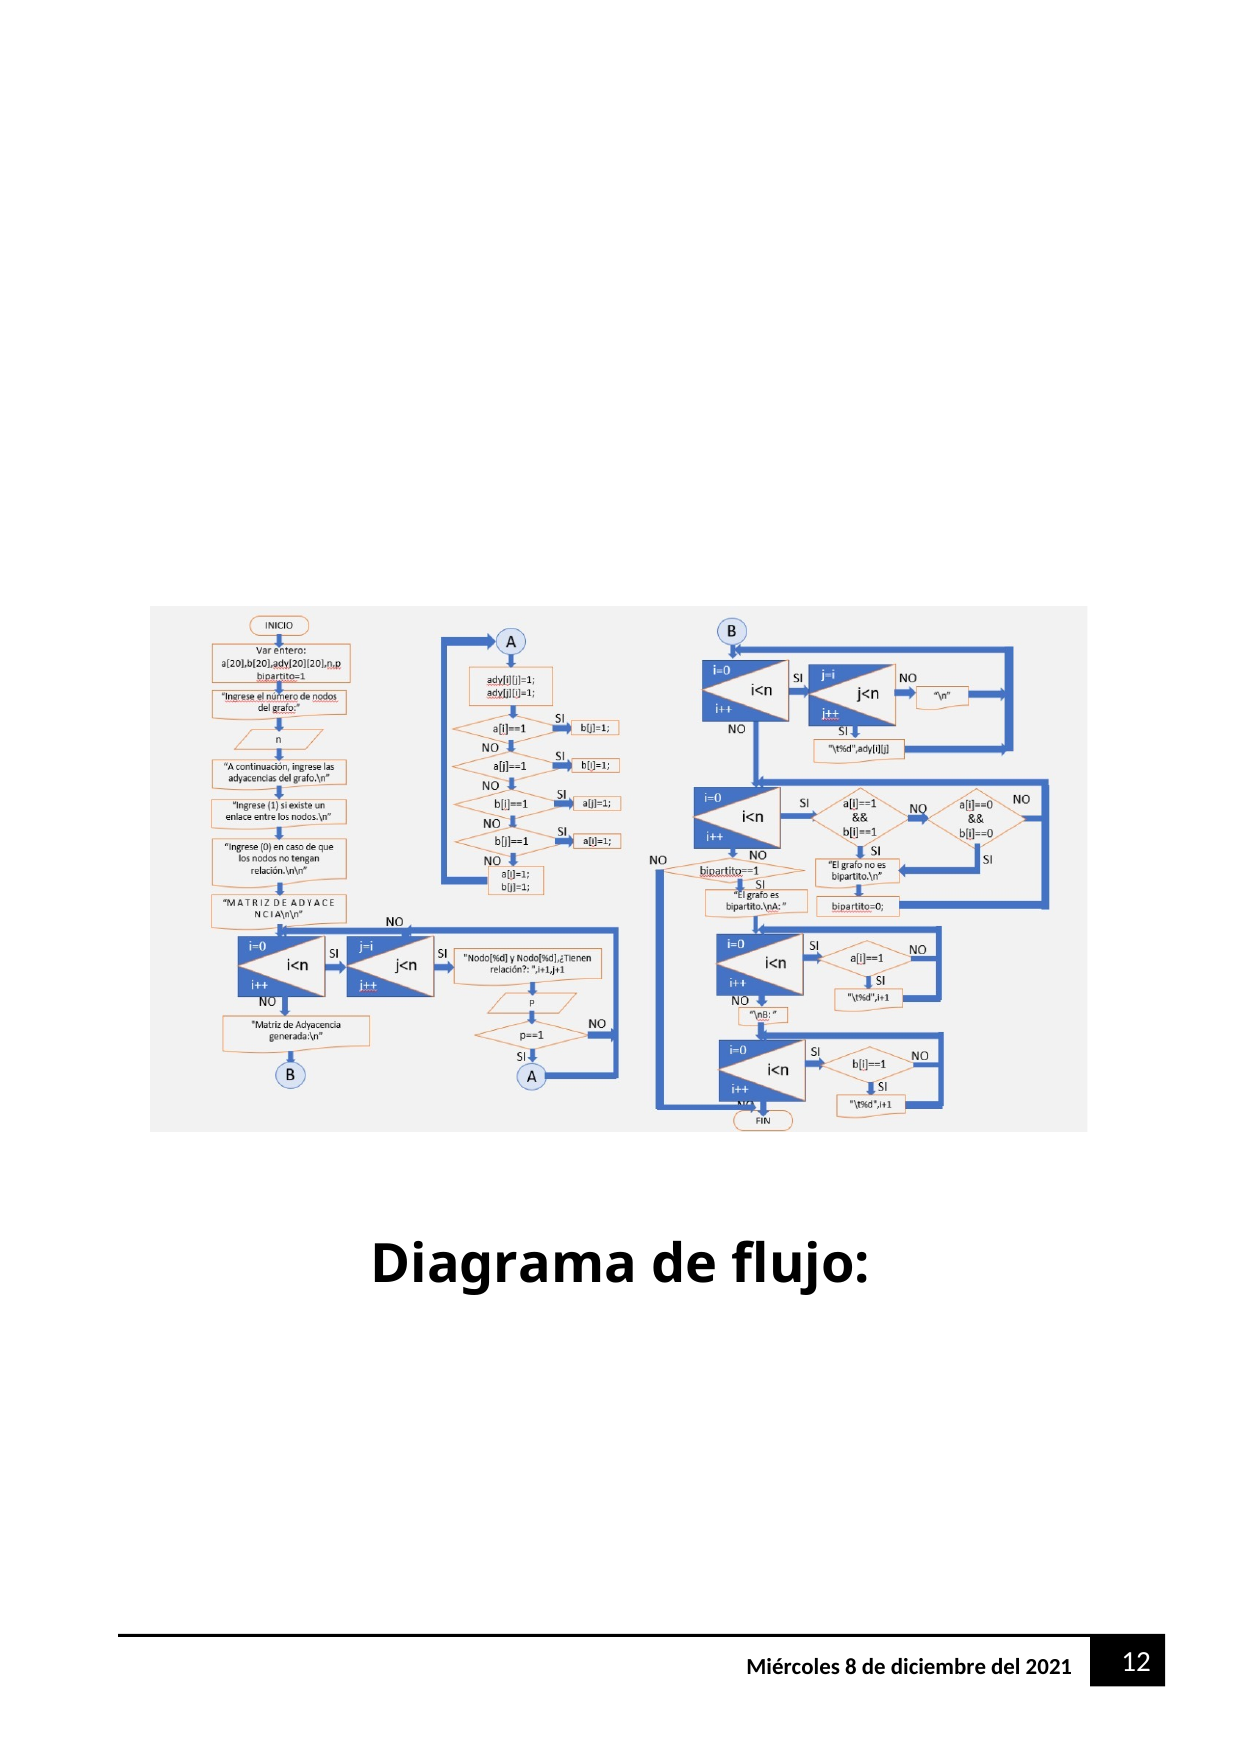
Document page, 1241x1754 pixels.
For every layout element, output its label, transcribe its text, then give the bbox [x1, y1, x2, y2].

picture [150, 606, 1087, 1132]
